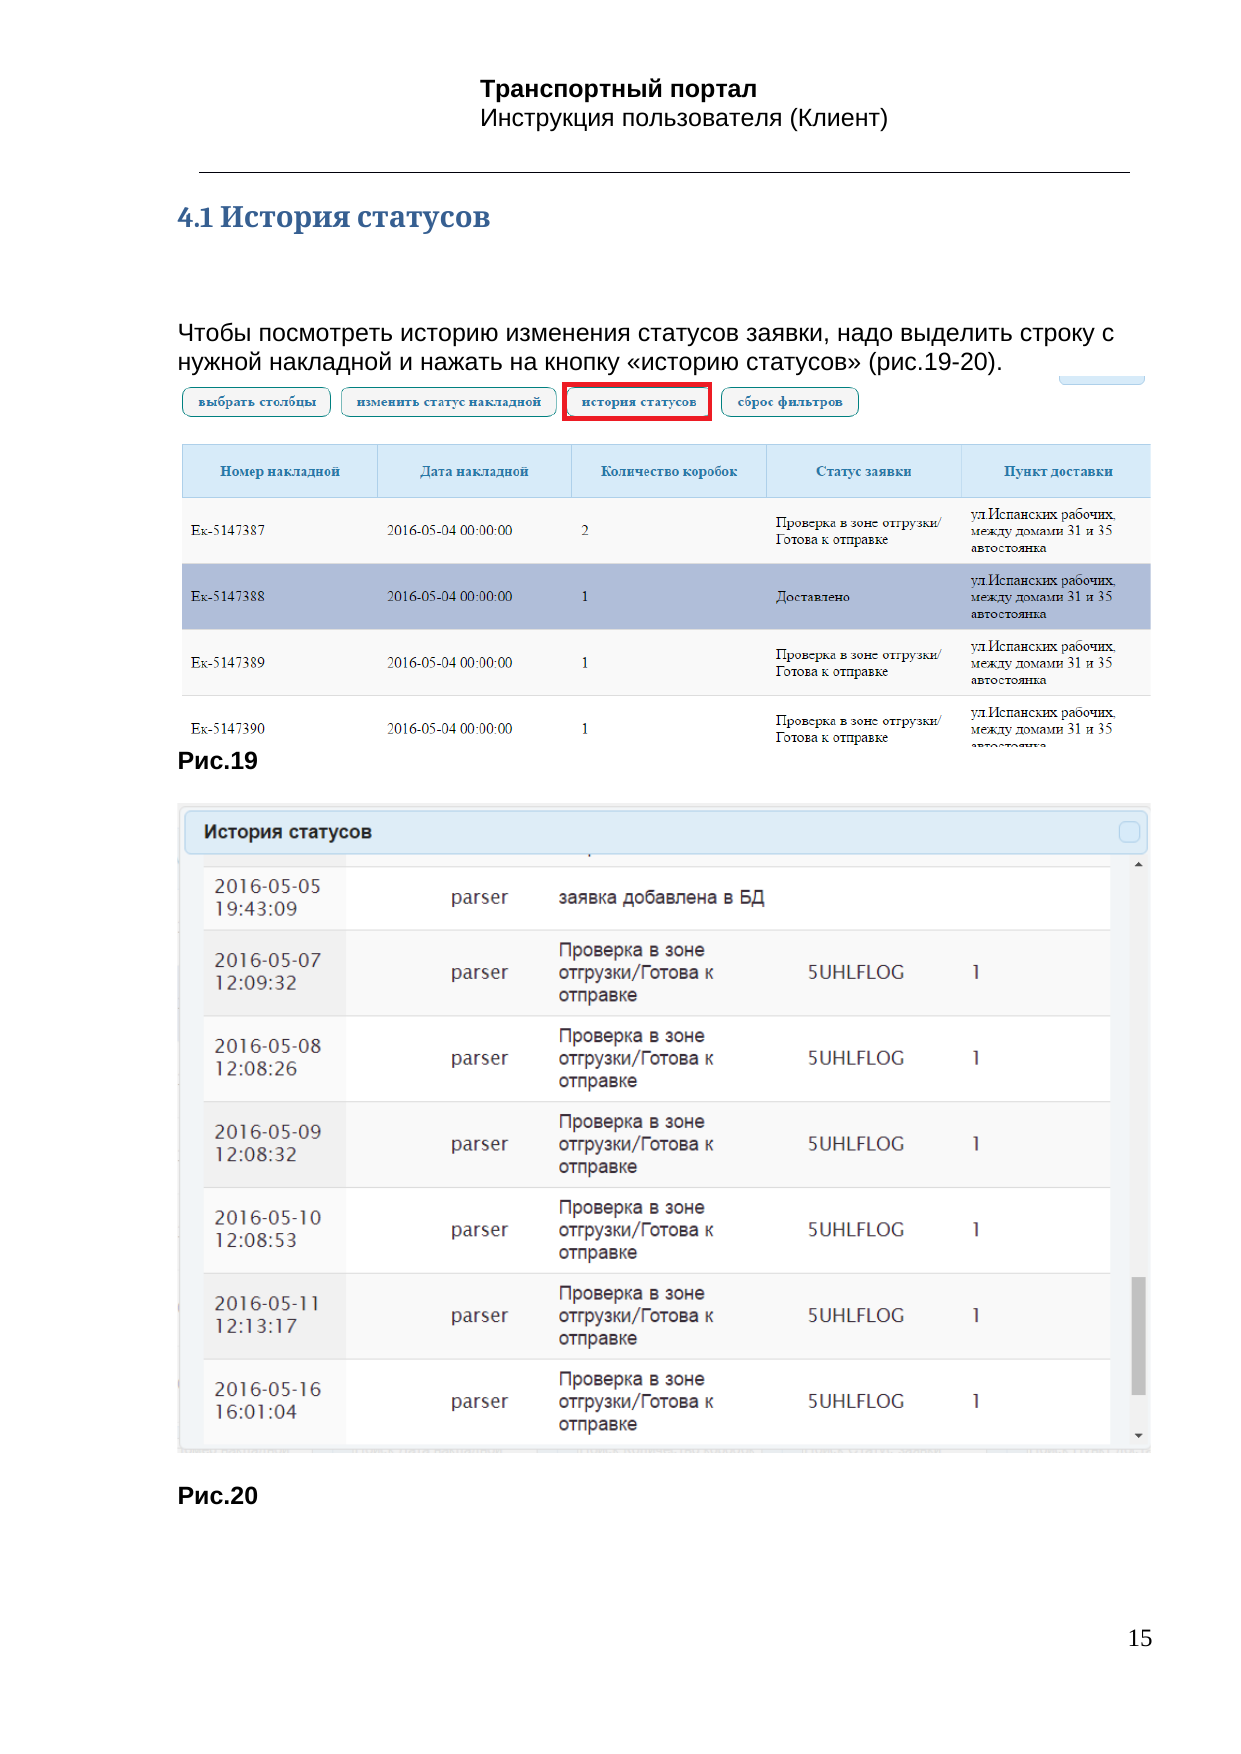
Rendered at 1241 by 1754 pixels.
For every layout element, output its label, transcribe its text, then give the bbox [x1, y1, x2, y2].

picture [177, 803, 1151, 1453]
picture [177, 376, 1151, 747]
text Чтобы посмотреть историю изменения статусов заявки, надо выделить строку с нужной накладной и нажать на кнопку «историю статусов» (рис.19-20). [177, 318, 1152, 376]
text Рис.20 [177, 1481, 1152, 1510]
text Рис.19 [177, 746, 1152, 775]
subtitle 4.1 История статусов [177, 201, 1152, 235]
